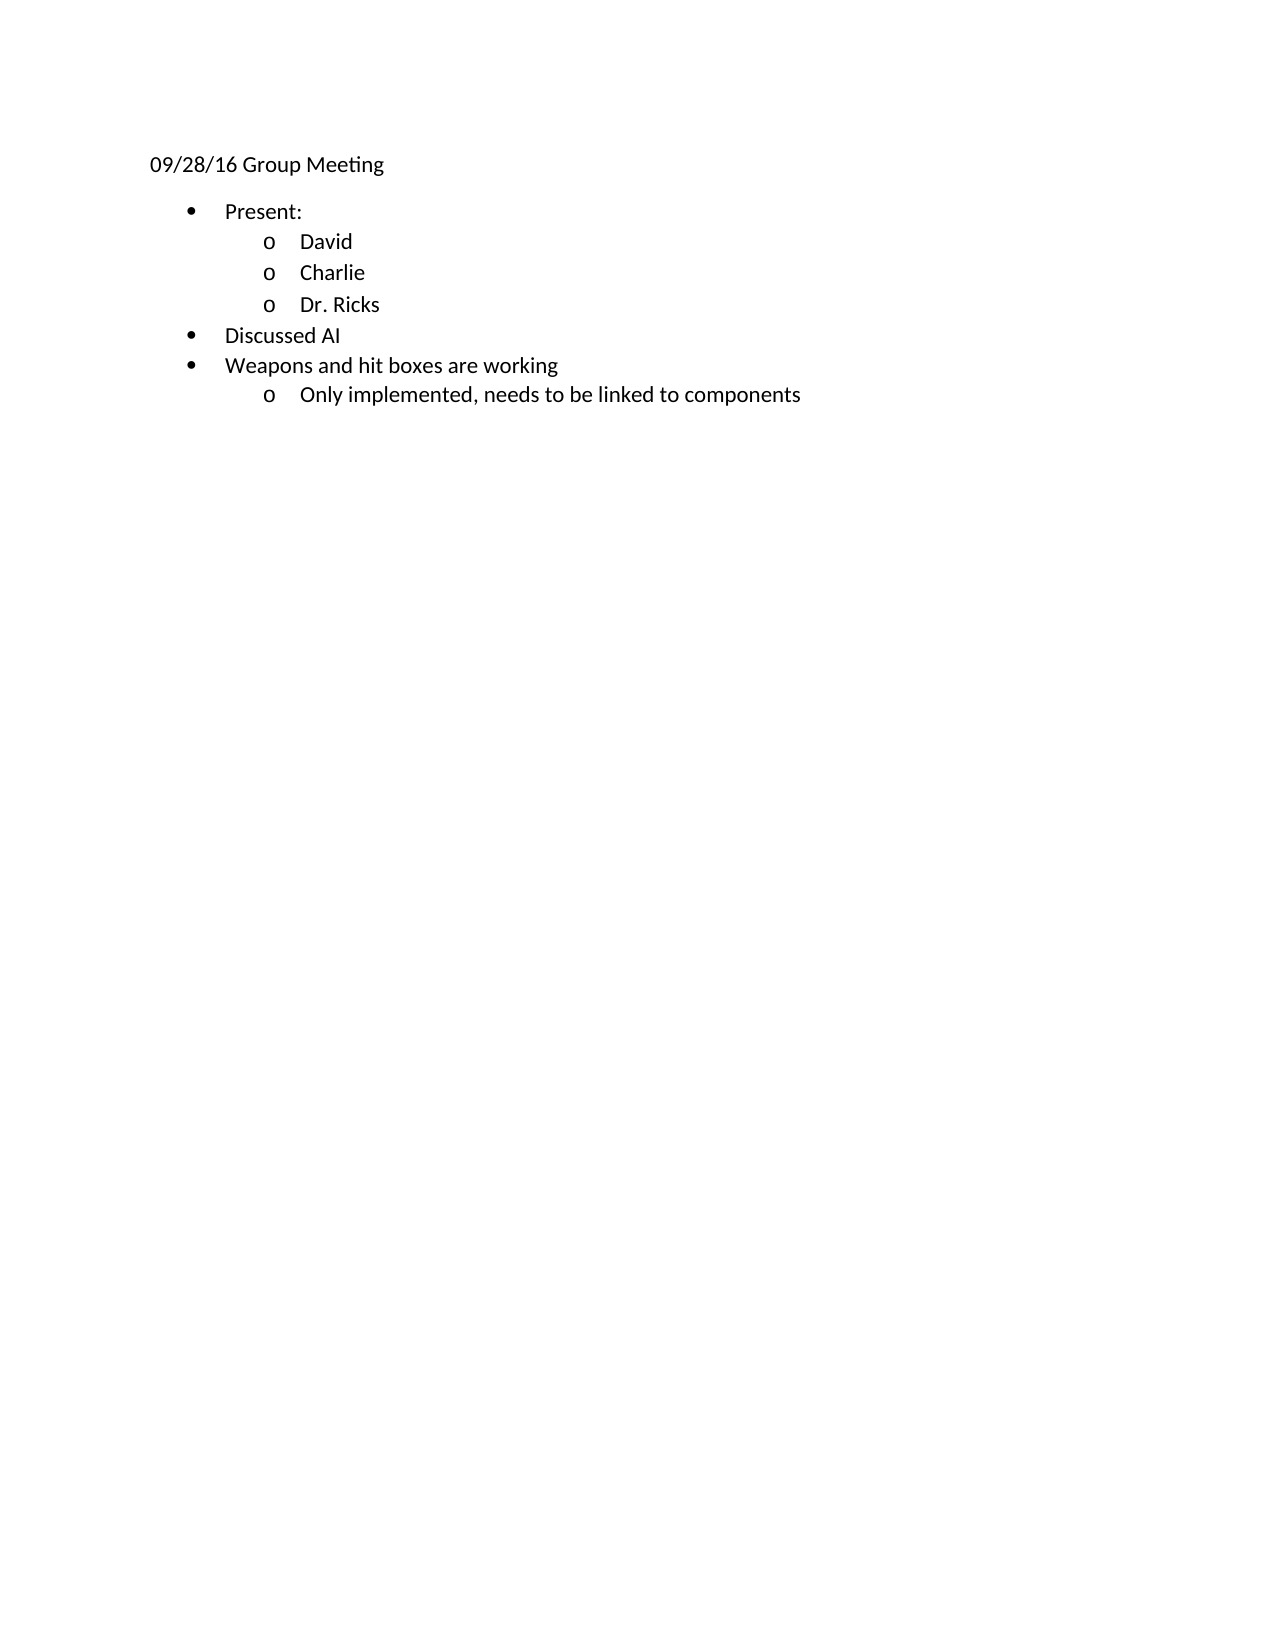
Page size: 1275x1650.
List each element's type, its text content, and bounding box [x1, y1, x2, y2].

list Only implemented, needs to be linked to components [262, 380, 1125, 409]
list Dr. Ricks [262, 290, 1125, 319]
text 09/28/16 Group Meeting [150, 150, 1125, 178]
list David [262, 227, 1125, 256]
list Discussed AI [187, 321, 1125, 349]
list Weapons and hit boxes are working [187, 351, 1125, 379]
list Present: [187, 197, 1125, 225]
list Charlie [262, 258, 1125, 288]
